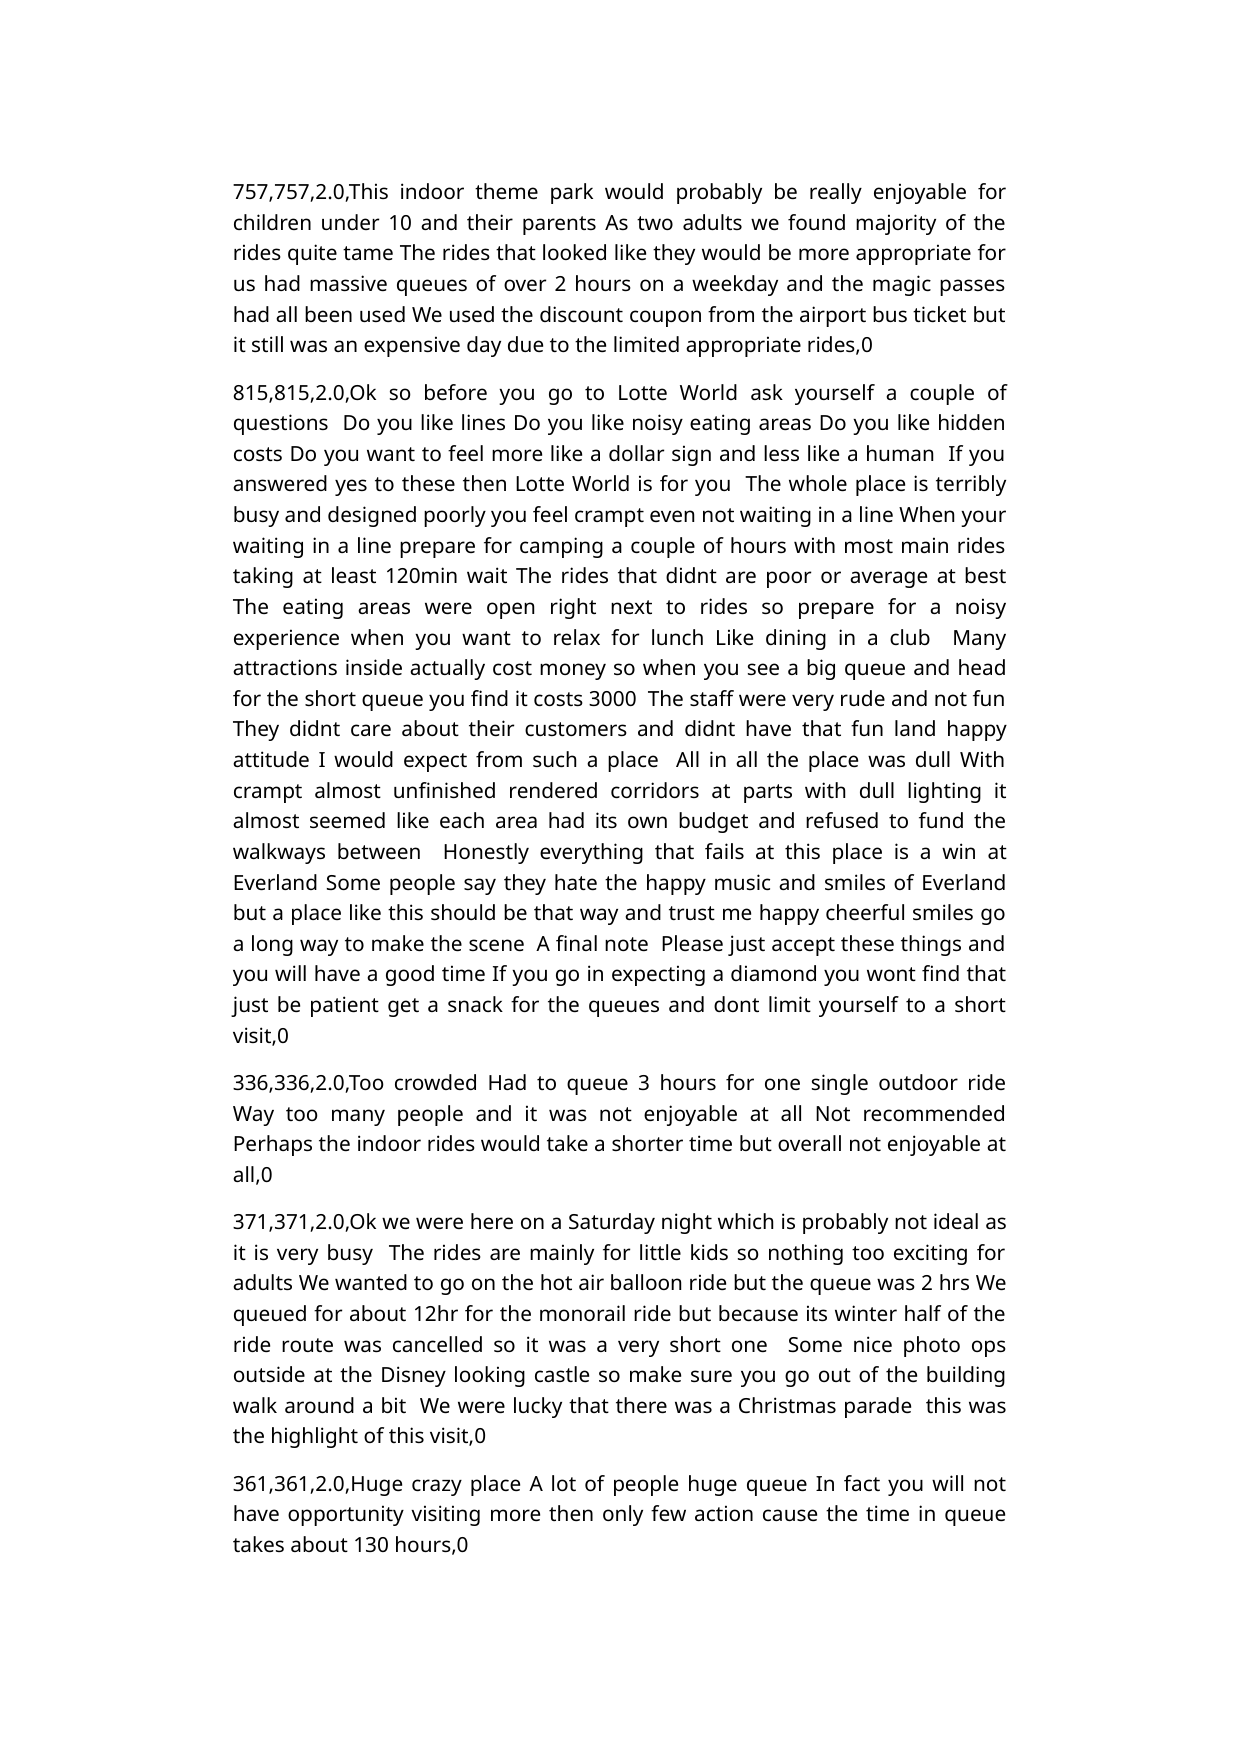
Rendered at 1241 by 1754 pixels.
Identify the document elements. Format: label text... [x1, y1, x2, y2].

text 361,361,2.0,Huge crazy place A lot of people huge queue In fact you will not have opportunity visiting more then only few action cause the time in queue takes about 130 hours,0 [233, 1469, 1007, 1558]
text 336,336,2.0,Too crowded Had to queue 3 hours for one single outdoor ride Way too many people and it was not enjoyable at all Not recommended Perhaps the indoor rides would take a shorter time but overall not enjoyable at all,0 [233, 1068, 1007, 1188]
text 371,371,2.0,Ok we were here on a Saturday night which is probably not ideal as it is very busy The rides are mainly for little kids so nothing too exciting for adults We wanted to go on the hot air balloon ride but the queue was 2 hrs We queued for about 12hr for the monorail ride but because its winter half of the ride route was cancelled so it was a very short one Some nice photo ops outside at the Disney looking castle so make sure you go out of the building walk around a bit We were lucky that there was a Christmas parade this was the highlight of this visit,0 [233, 1207, 1007, 1450]
text 815,815,2.0,Ok so before you go to Lotte World ask yourself a couple of questions Do you like lines Do you like noisy eating areas Do you like hidden costs Do you want to feel more like a dollar sign and less like a human If you answered yes to these then Lotte World is for you The whole place is terribly busy and designed poorly you feel crampt even not waiting in a line When your waiting in a line prepare for camping a couple of hours with most main rides taking at least 120min wait The rides that didnt are poor or average at best The eating areas were open right next to rides so prepare for a noisy experience when you want to relax for lunch Like dining in a club Many attractions inside actually cost money so when you see a big queue and head for the short queue you find it costs 3000 The staff were very rude and not fun They didnt care about their customers and didnt have that fun land happy attitude I would expect from such a place All in all the place was dull With crampt almost unfinished rendered corridors at parts with dull lighting it almost seemed like each area had its own budget and refused to fund the walkways between Honestly everything that fails at this place is a win at Everland Some people say they hate the happy music and smiles of Everland but a place like this should be that way and trust me happy cheerful smiles go a long way to make the scene A final note Please just accept these things and you will have a good time If you go in expecting a diamond you wont find that just be patient get a snack for the queues and dont limit yourself to a short visit,0 [233, 378, 1007, 1049]
text 757,757,2.0,This indoor theme park would probably be really enjoyable for children under 10 and their parents As two adults we found majority of the rides quite tame The rides that looked like they would be more appropriate for us had massive queues of over 2 hours on a weekday and the magic passes had all been used We used the discount coupon from the airport bus ticket but it still was an expensive day due to the limited appropriate rides,0 [233, 177, 1007, 359]
